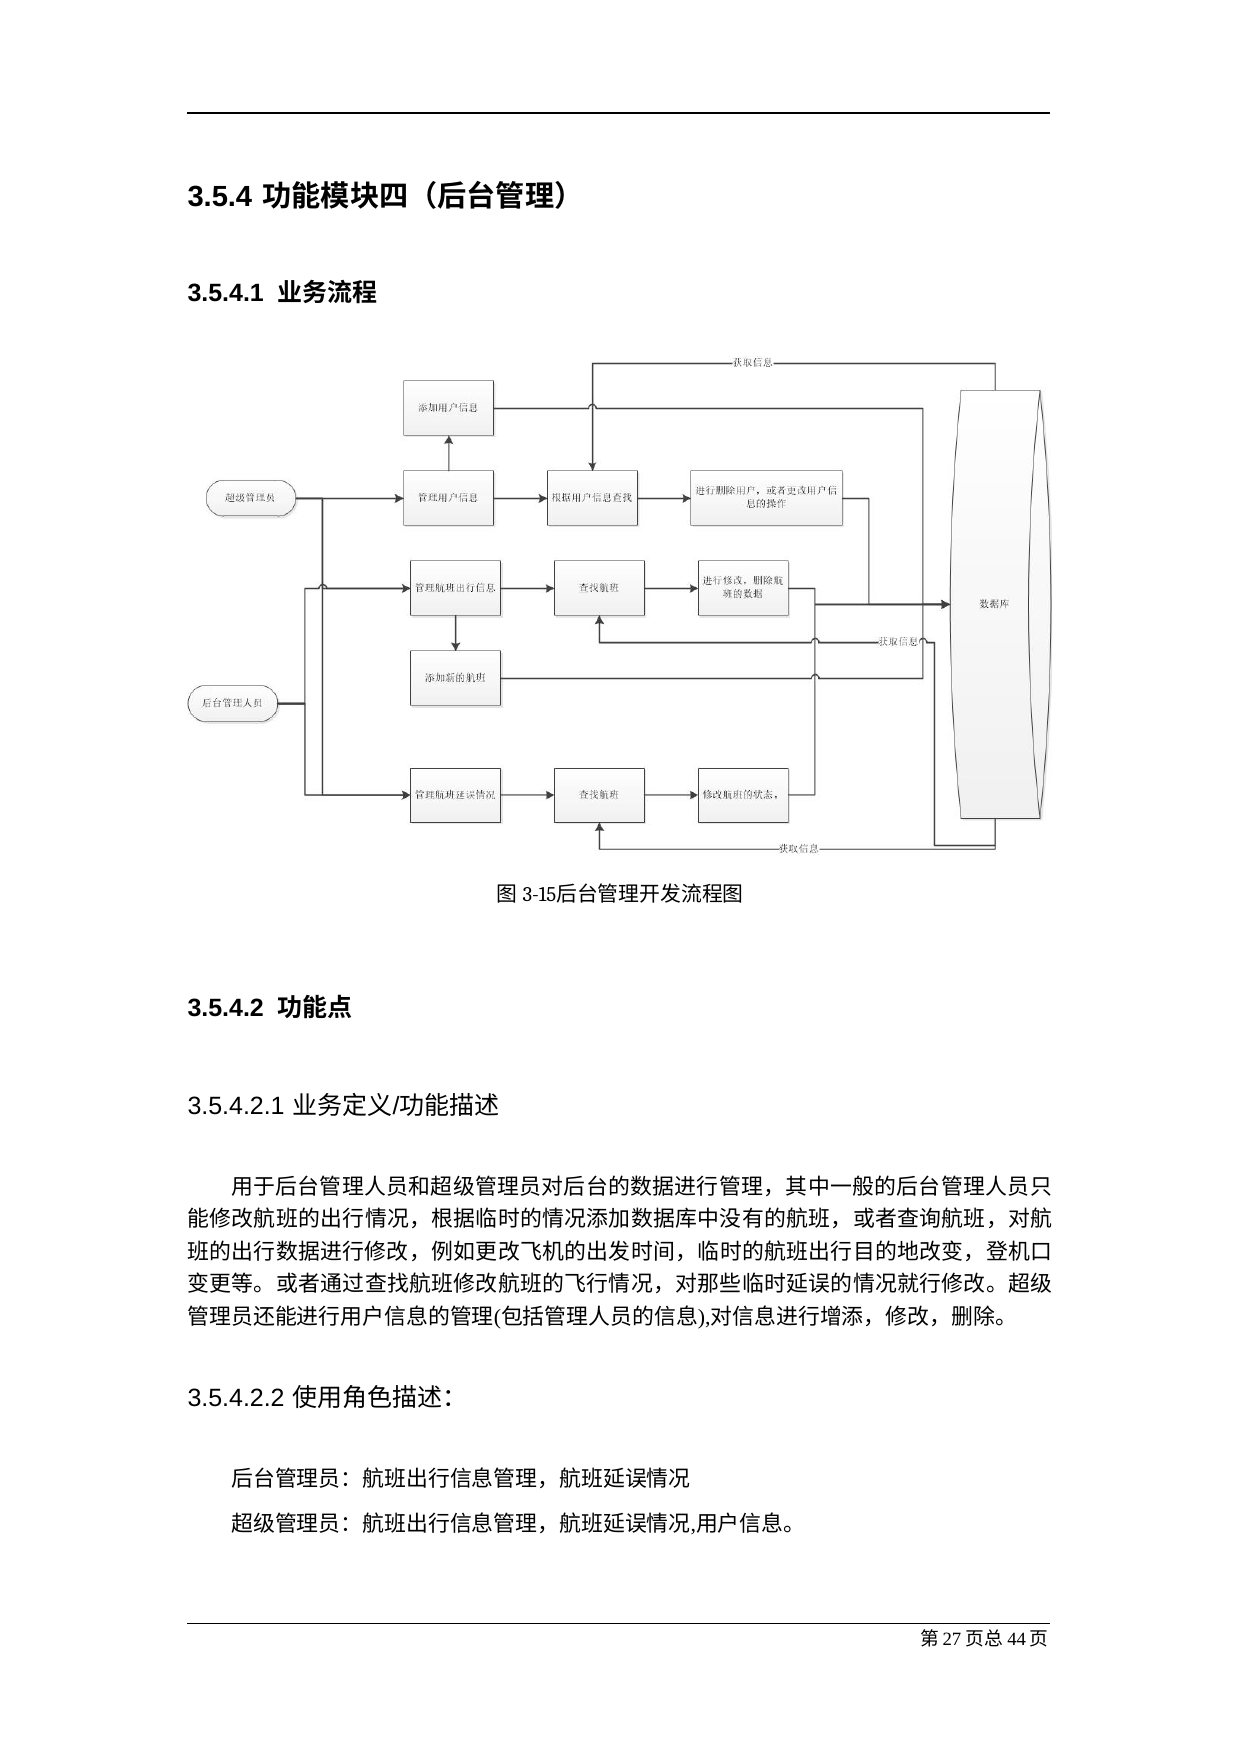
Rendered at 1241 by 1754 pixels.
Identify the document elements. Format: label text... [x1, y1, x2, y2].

text 用于后台管理人员和超级管理员对后台的数据进行管理，其中一般的后台管理人员只能修改航班的出行情况，根据临时的情况添加数据库中没有的航班，或者查询航班，对航班的出行数据进行修改，例如更改飞机的出发时间，临时的航班出行目的地改变，登机口变更等。或者通过查找航班修改航班的飞行情况，对那些临时延误的情况就行修改。超级管理员还能进行用户信息的管理(包括管理人员的信息),对信息进行增添，修改，删除。 [187, 1168, 1053, 1331]
subtitle 业务定义/功能描述 [187, 1071, 1053, 1136]
picture [187, 356, 1053, 856]
text 后台管理员：航班出行信息管理，航班延误情况 [187, 1461, 1053, 1493]
text 超级管理员：航班出行信息管理，航班延误情况,用户信息。 [187, 1506, 1053, 1538]
subtitle 功能模块四（后台管理） [187, 161, 1053, 226]
subtitle 使用角色描述： [187, 1363, 1053, 1428]
subtitle 功能点 [187, 973, 1053, 1038]
subtitle 业务流程 [187, 258, 1053, 323]
